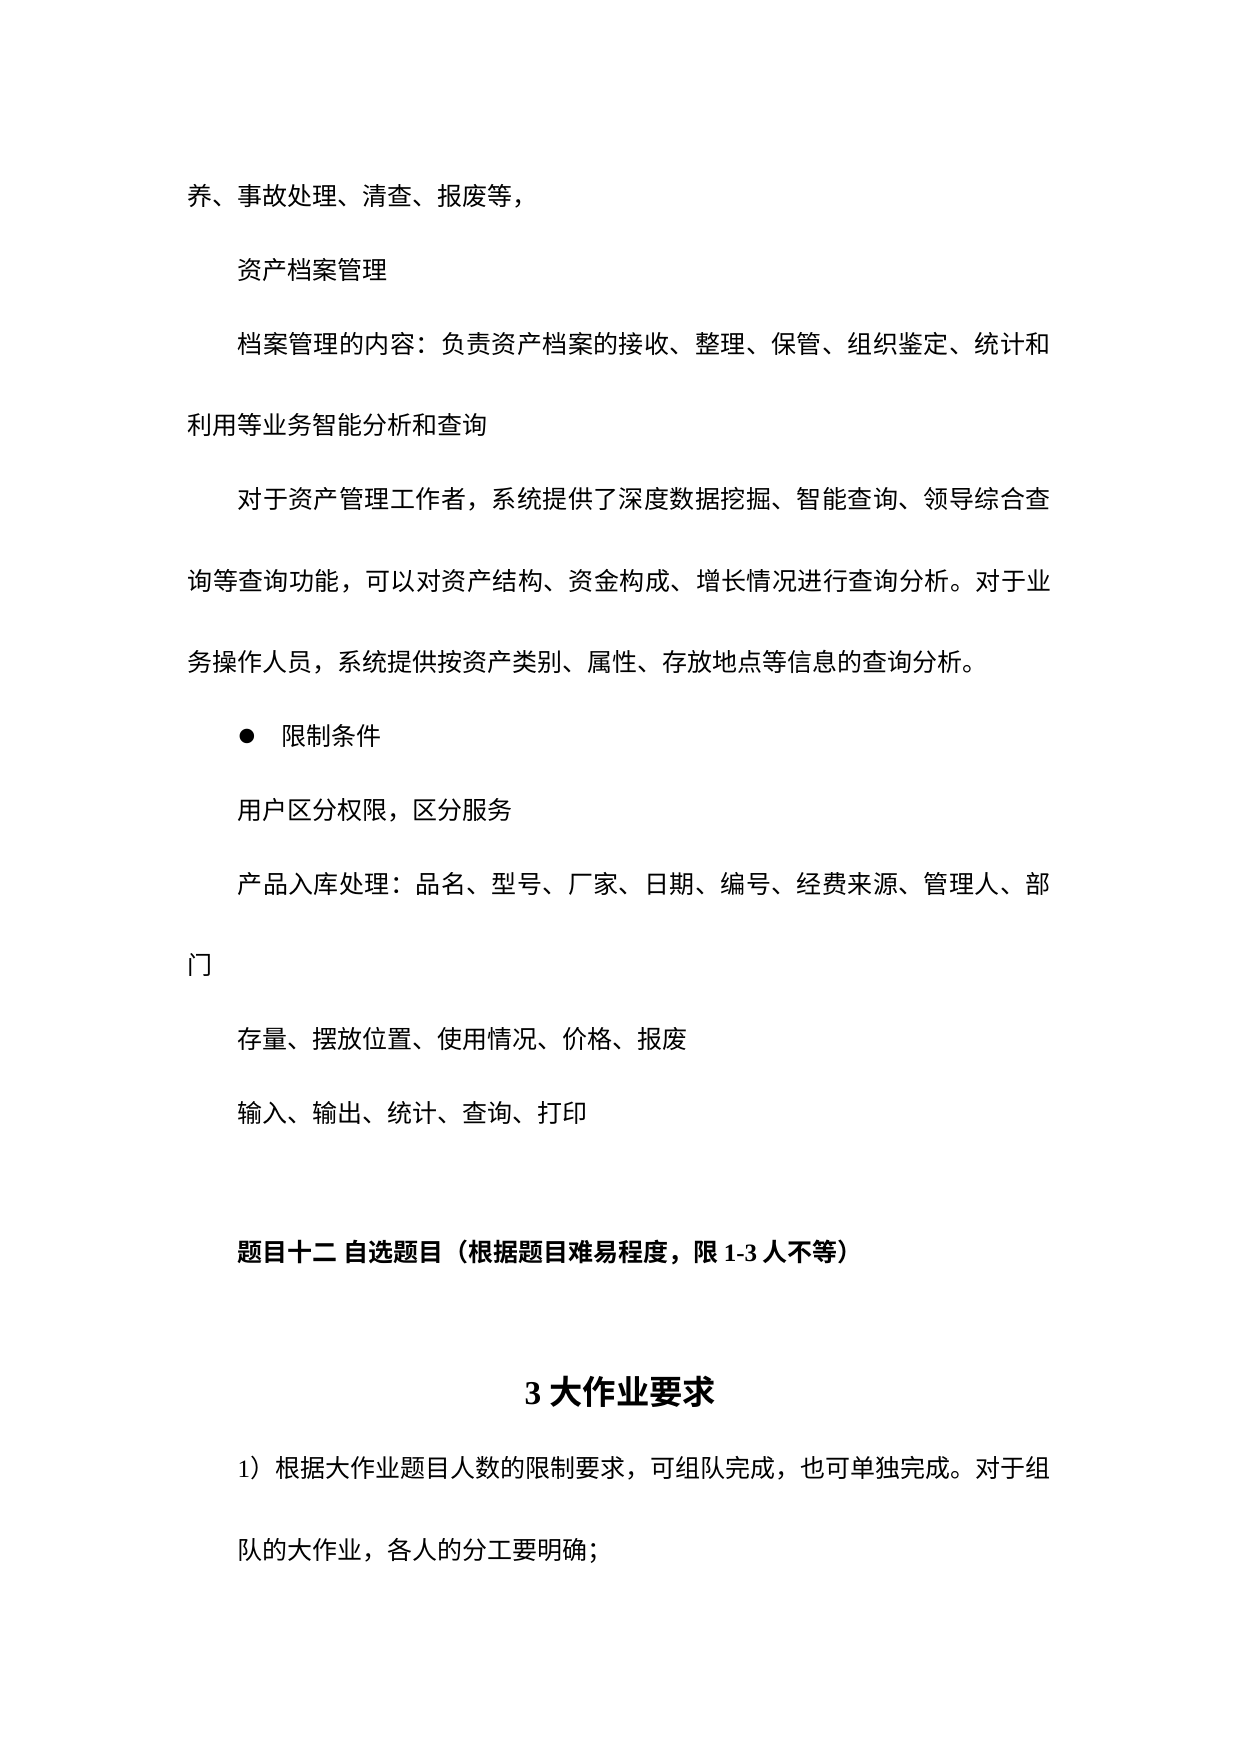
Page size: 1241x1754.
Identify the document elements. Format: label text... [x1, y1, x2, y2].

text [187, 162, 1053, 227]
text 输入、输出、统计、查询、打印 [187, 1079, 1053, 1144]
text 3 大作业要求 [187, 1358, 1053, 1423]
list 限制条件 [237, 702, 1053, 767]
text 1）根据大作业题目人数的限制要求，可组队完成，也可单独完成。对于组队的大作业，各人的分工要明确； [237, 1434, 1053, 1581]
text 存量、摆放位置、使用情况、价格、报废 [187, 1005, 1053, 1070]
text 对于资产管理工作者，系统提供了深度数据挖掘、智能查询、领导综合查询等查询功能，可以对资产结构、资金构成、增长情况进行查询分析。对于业务操作人员，系统提供按资产类别、属性、存放地点等信息的查询分析。 [187, 465, 1053, 693]
text 资产档案管理 [187, 236, 1053, 301]
text 题目十二 自选题目（根据题目难易程度，限1-3人不等） [187, 1218, 1053, 1283]
text 用户区分权限，区分服务 [187, 776, 1053, 841]
text 档案管理的内容：负责资产档案的接收、整理、保管、组织鉴定、统计和利用等业务智能分析和查询 [187, 310, 1053, 456]
text 产品入库处理：品名、型号、厂家、日期、编号、经费来源、管理人、部门 [187, 850, 1053, 996]
